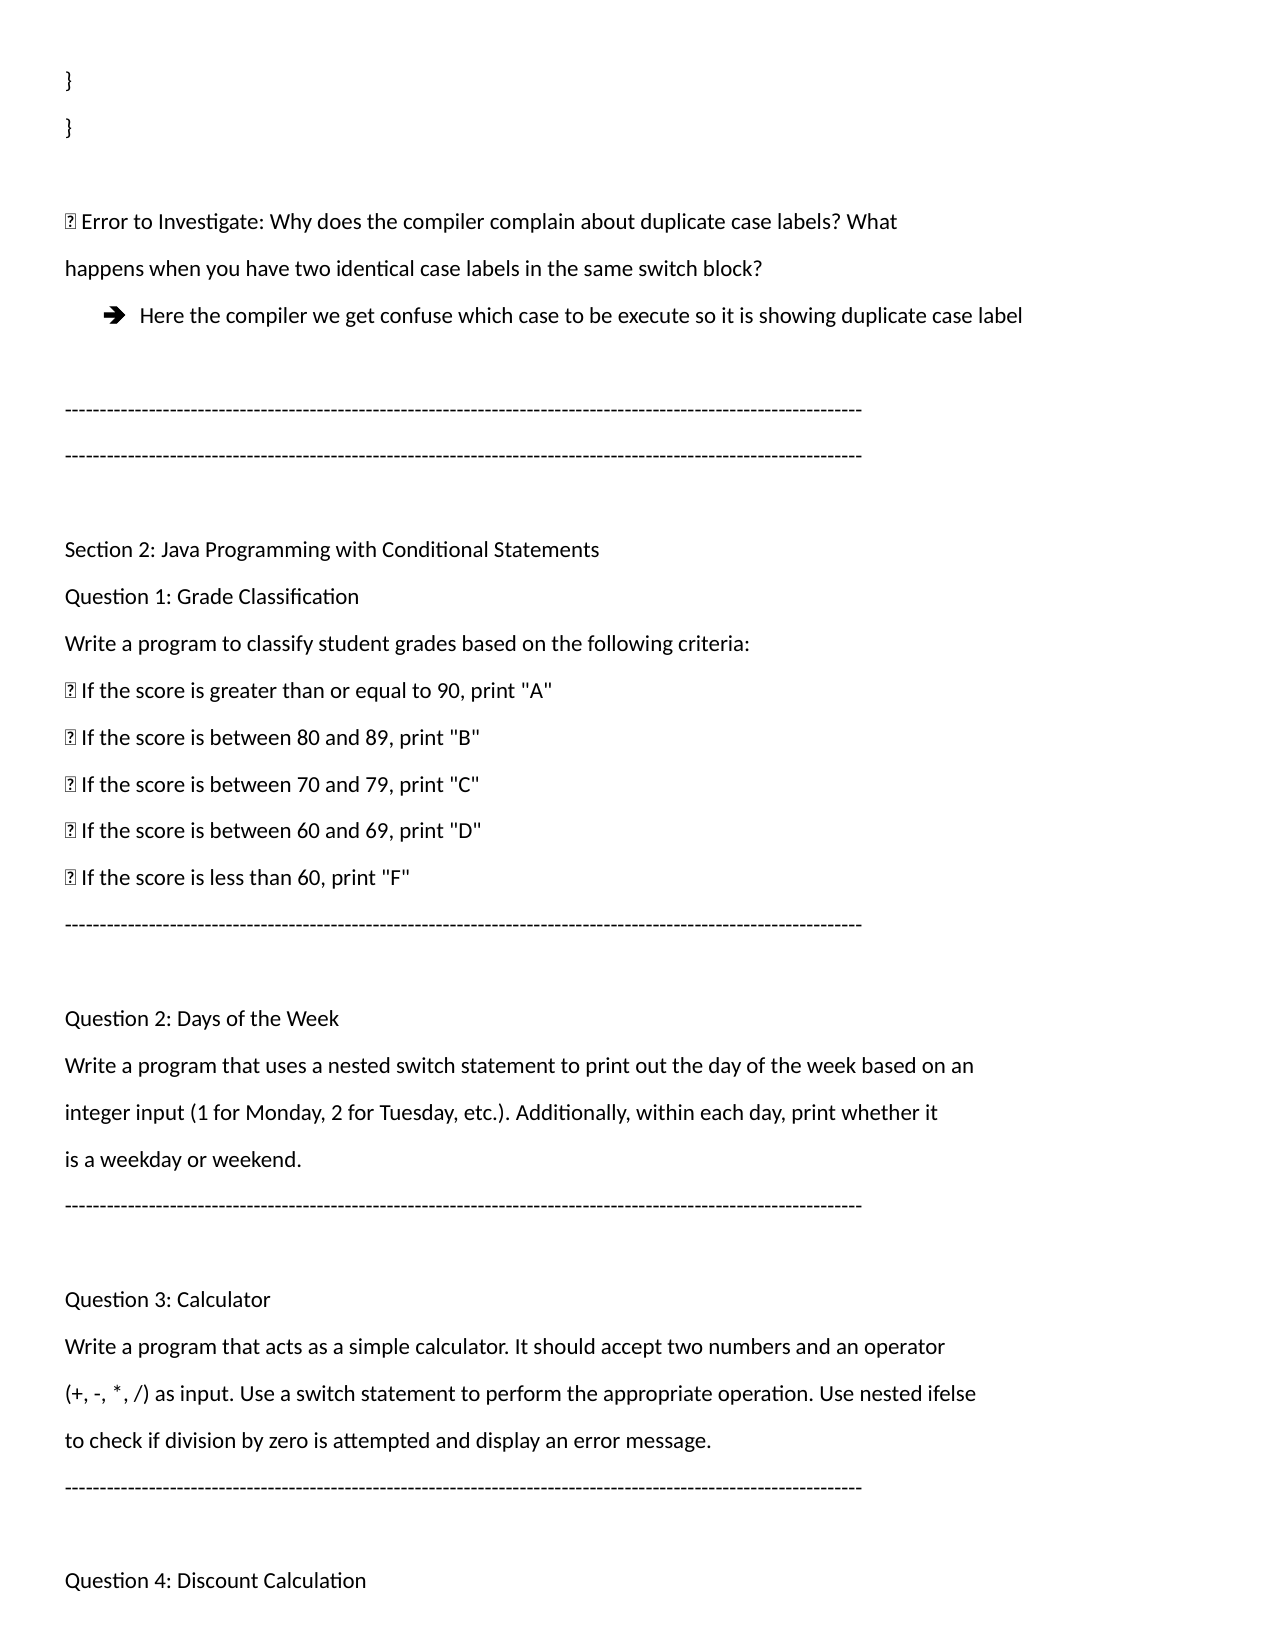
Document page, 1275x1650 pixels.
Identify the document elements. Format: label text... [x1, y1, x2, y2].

text ------------------------------------------------------------------------------------------------------------------ [64, 1192, 1210, 1220]
list Here the compiler we get confuse which case to be execute so it is showing duplicate case label [102, 301, 1210, 329]
text to check if division by zero is attempted and display an error message. [64, 1426, 1210, 1454]
text Write a program that uses a nested switch statement to print out the day of the week based on an [64, 1051, 1210, 1079]
text Question 3: Calculator [64, 1285, 1210, 1313]
text Write a program that acts as a simple calculator. It should accept two numbers and an operator [64, 1332, 1210, 1360]
text } [64, 67, 1210, 95]
text  If the score is between 80 and 89, print "B" [64, 723, 1210, 751]
text integer input (1 for Monday, 2 for Tuesday, etc.). Additionally, within each day, print whether it [64, 1098, 1210, 1126]
text ------------------------------------------------------------------------------------------------------------------ [64, 442, 1210, 470]
text (+, -, *, /) as input. Use a switch statement to perform the appropriate operation. Use nested ifelse [64, 1379, 1210, 1407]
text Question 2: Days of the Week [64, 1004, 1210, 1032]
text Section 2: Java Programming with Conditional Statements [64, 535, 1210, 563]
text Question 1: Grade Classification [64, 582, 1210, 610]
text  If the score is between 70 and 79, print "C" [64, 770, 1210, 798]
text Question 4: Discount Calculation [64, 1567, 1210, 1595]
text  If the score is less than 60, print "F" [64, 863, 1210, 892]
text is a weekday or weekend. [64, 1145, 1210, 1173]
text  If the score is greater than or equal to 90, print "A" [64, 676, 1210, 704]
text happens when you have two identical case labels in the same switch block? [64, 254, 1210, 282]
text ------------------------------------------------------------------------------------------------------------------ [64, 1473, 1210, 1501]
text  If the score is between 60 and 69, print "D" [64, 817, 1210, 845]
text ------------------------------------------------------------------------------------------------------------------ [64, 395, 1210, 423]
text ------------------------------------------------------------------------------------------------------------------ [64, 910, 1210, 938]
text  Error to Investigate: Why does the compiler complain about duplicate case labels? What [64, 207, 1210, 235]
text } [64, 113, 1210, 142]
text Write a program to classify student grades based on the following criteria: [64, 629, 1210, 657]
